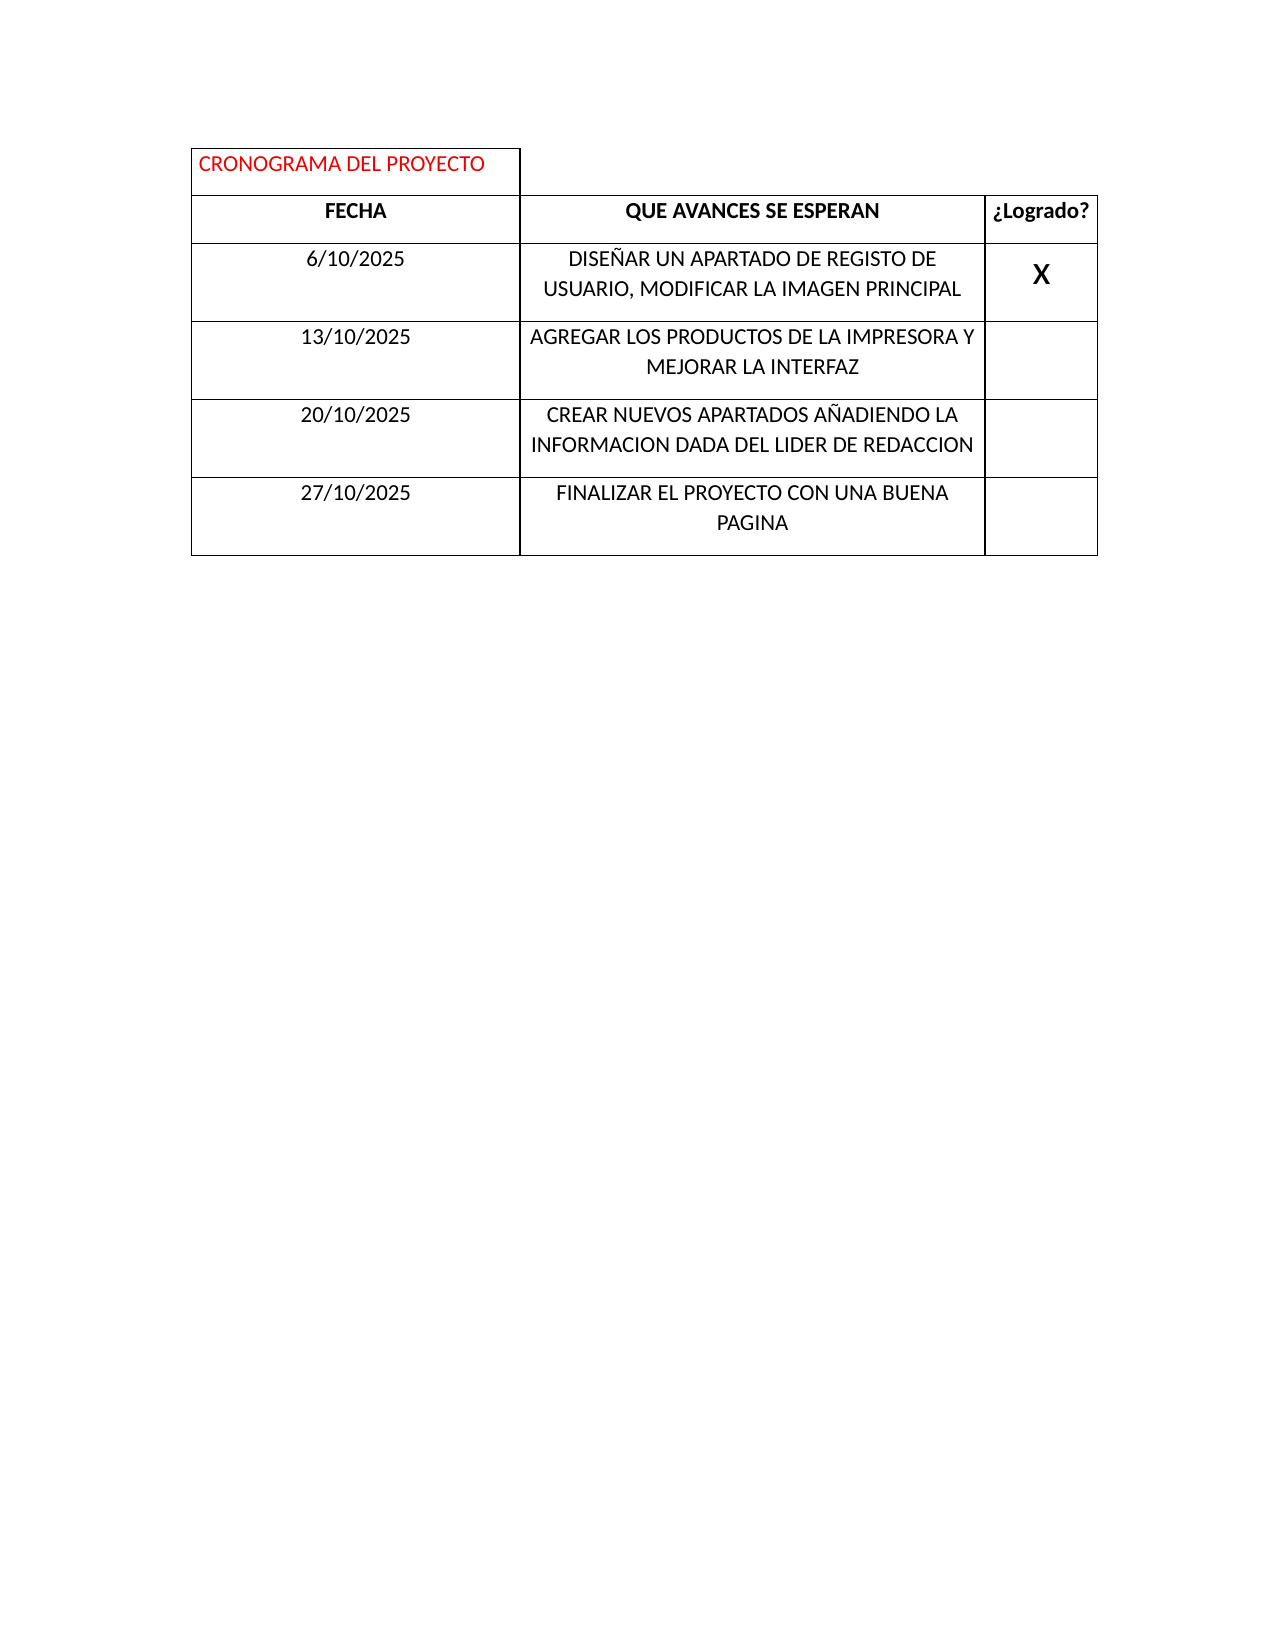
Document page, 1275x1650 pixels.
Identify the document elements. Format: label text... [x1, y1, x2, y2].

table_cell x [986, 244, 1097, 321]
table_cell [986, 400, 1097, 477]
table_cell [986, 478, 1097, 555]
table_cell ¿Logrado? [986, 196, 1097, 243]
table_cell 13/10/2025 [192, 322, 519, 399]
table_cell QUE AVANCES SE ESPERAN [521, 196, 984, 243]
table_cell 27/10/2025 [192, 478, 519, 555]
table_cell 6/10/2025 [192, 244, 519, 321]
table_cell FINALIZAR EL PROYECTO CON UNA BUENA PAGINA [521, 478, 984, 555]
table_cell [986, 322, 1097, 399]
table_cell AGREGAR LOS PRODUCTOS DE LA IMPRESORA Y MEJORAR LA INTERFAZ [521, 322, 984, 399]
table_cell FECHA [192, 196, 519, 243]
table_cell 20/10/2025 [192, 400, 519, 477]
table_cell DISEÑAR UN APARTADO DE REGISTO DE USUARIO, MODIFICAR LA IMAGEN PRINCIPAL [521, 244, 984, 321]
table_header CRONOGRAMA DEL PROYECTO [192, 149, 519, 195]
table_cell CREAR NUEVOS APARTADOS AÑADIENDO LA INFORMACION DADA DEL LIDER DE REDACCION [521, 400, 984, 477]
